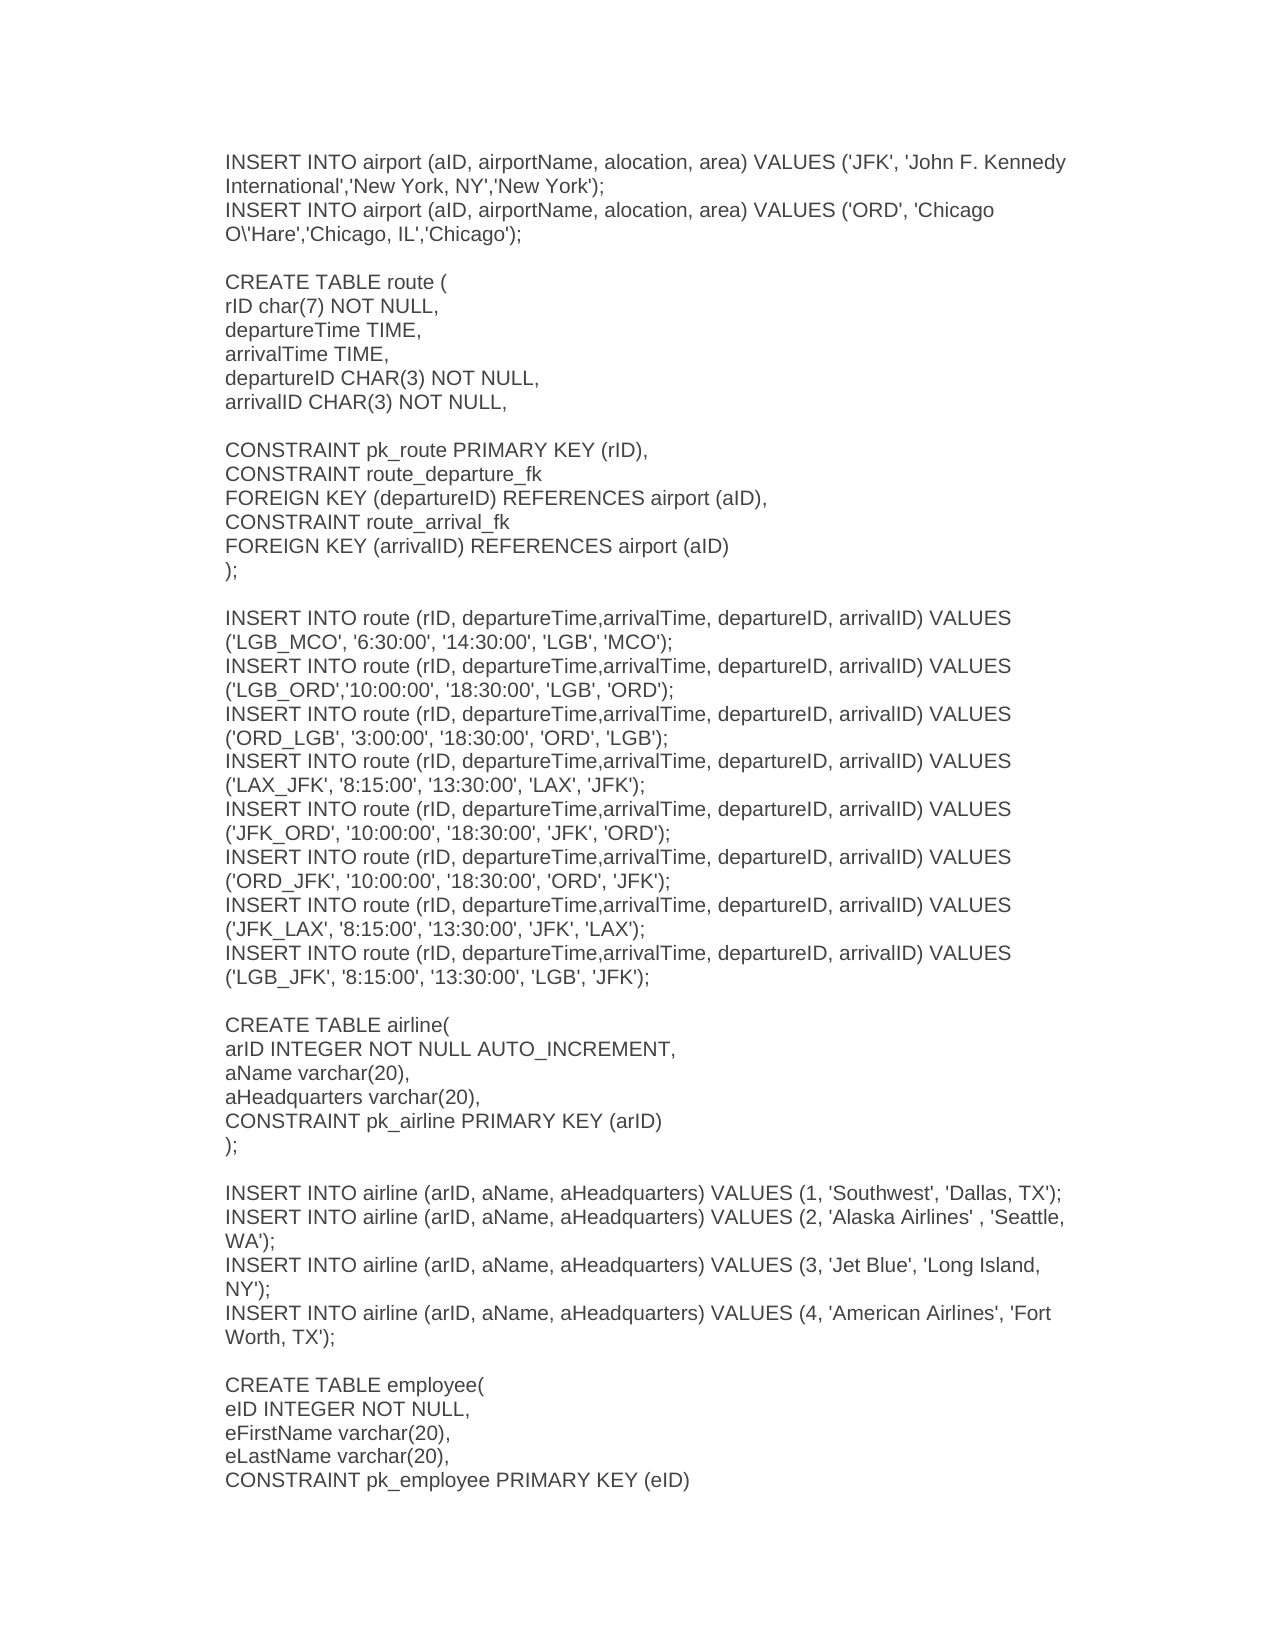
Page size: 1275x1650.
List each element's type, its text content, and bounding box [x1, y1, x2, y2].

text INSERT INTO airline (arID, aName, aHeadquarters) VALUES (4, 'American Airlines', 'Fort Worth, TX'); [225, 1301, 1087, 1348]
text CONSTRAINT pk_route PRIMARY KEY (rID), [225, 438, 1087, 462]
text CREATE TABLE airline( [225, 1013, 1087, 1037]
text CONSTRAINT route_departure_fk [225, 462, 1087, 486]
text ); [225, 557, 1087, 581]
text aName varchar(20), [225, 1061, 1087, 1085]
text CONSTRAINT pk_employee PRIMARY KEY (eID) [225, 1468, 1087, 1492]
text INSERT INTO route (rID, departureTime,arrivalTime, departureID, arrivalID) VALUES ('LGB_ORD','10:00:00', '18:30:00', 'LGB', 'ORD'); [225, 653, 1087, 701]
text CONSTRAINT route_arrival_fk [225, 509, 1087, 533]
text CREATE TABLE route ( [225, 270, 1087, 294]
text INSERT INTO airline (arID, aName, aHeadquarters) VALUES (1, 'Southwest', 'Dallas, TX'); [225, 1181, 1087, 1205]
text INSERT INTO route (rID, departureTime,arrivalTime, departureID, arrivalID) VALUES ('JFK_LAX', '8:15:00', '13:30:00', 'JFK', 'LAX'); [225, 893, 1087, 941]
text INSERT INTO route (rID, departureTime,arrivalTime, departureID, arrivalID) VALUES ('ORD_JFK', '10:00:00', '18:30:00', 'ORD', 'JFK'); [225, 845, 1087, 893]
text eFirstName varchar(20), [225, 1420, 1087, 1444]
text FOREIGN KEY (departureID) REFERENCES airport (aID), [225, 486, 1087, 509]
text INSERT INTO airline (arID, aName, aHeadquarters) VALUES (2, 'Alaska Airlines' , 'Seattle, WA'); [225, 1205, 1087, 1253]
text rID char(7) NOT NULL, [225, 294, 1087, 318]
text INSERT INTO airline (arID, aName, aHeadquarters) VALUES (3, 'Jet Blue', 'Long Island, NY'); [225, 1253, 1087, 1301]
text departureID CHAR(3) NOT NULL, [225, 366, 1087, 390]
text FOREIGN KEY (arrivalID) REFERENCES airport (aID) [225, 533, 1087, 557]
text INSERT INTO airport (aID, airportName, alocation, area) VALUES ('JFK', 'John F. Kennedy International','New York, NY','New York'); [225, 150, 1087, 198]
text CREATE TABLE employee( [225, 1372, 1087, 1396]
text eID INTEGER NOT NULL, [225, 1396, 1087, 1420]
text INSERT INTO route (rID, departureTime,arrivalTime, departureID, arrivalID) VALUES ('LGB_MCO', '6:30:00', '14:30:00', 'LGB', 'MCO'); [225, 606, 1087, 653]
text eLastName varchar(20), [225, 1444, 1087, 1468]
text arID INTEGER NOT NULL AUTO_INCREMENT, [225, 1037, 1087, 1061]
text departureTime TIME, [225, 318, 1087, 342]
text ); [225, 1133, 1087, 1157]
text INSERT INTO route (rID, departureTime,arrivalTime, departureID, arrivalID) VALUES ('JFK_ORD', '10:00:00', '18:30:00', 'JFK', 'ORD'); [225, 797, 1087, 845]
text aHeadquarters varchar(20), [225, 1085, 1087, 1109]
text INSERT INTO route (rID, departureTime,arrivalTime, departureID, arrivalID) VALUES ('ORD_LGB', '3:00:00', '18:30:00', 'ORD', 'LGB'); [225, 701, 1087, 749]
text INSERT INTO route (rID, departureTime,arrivalTime, departureID, arrivalID) VALUES ('LAX_JFK', '8:15:00', '13:30:00', 'LAX', 'JFK'); [225, 749, 1087, 797]
text INSERT INTO route (rID, departureTime,arrivalTime, departureID, arrivalID) VALUES ('LGB_JFK', '8:15:00', '13:30:00', 'LGB', 'JFK'); [225, 941, 1087, 989]
text INSERT INTO airport (aID, airportName, alocation, area) VALUES ('ORD', 'Chicago O\'Hare','Chicago, IL','Chicago'); [225, 198, 1087, 246]
text CONSTRAINT pk_airline PRIMARY KEY (arID) [225, 1109, 1087, 1133]
text arrivalTime TIME, [225, 342, 1087, 366]
text arrivalID CHAR(3) NOT NULL, [225, 390, 1087, 414]
